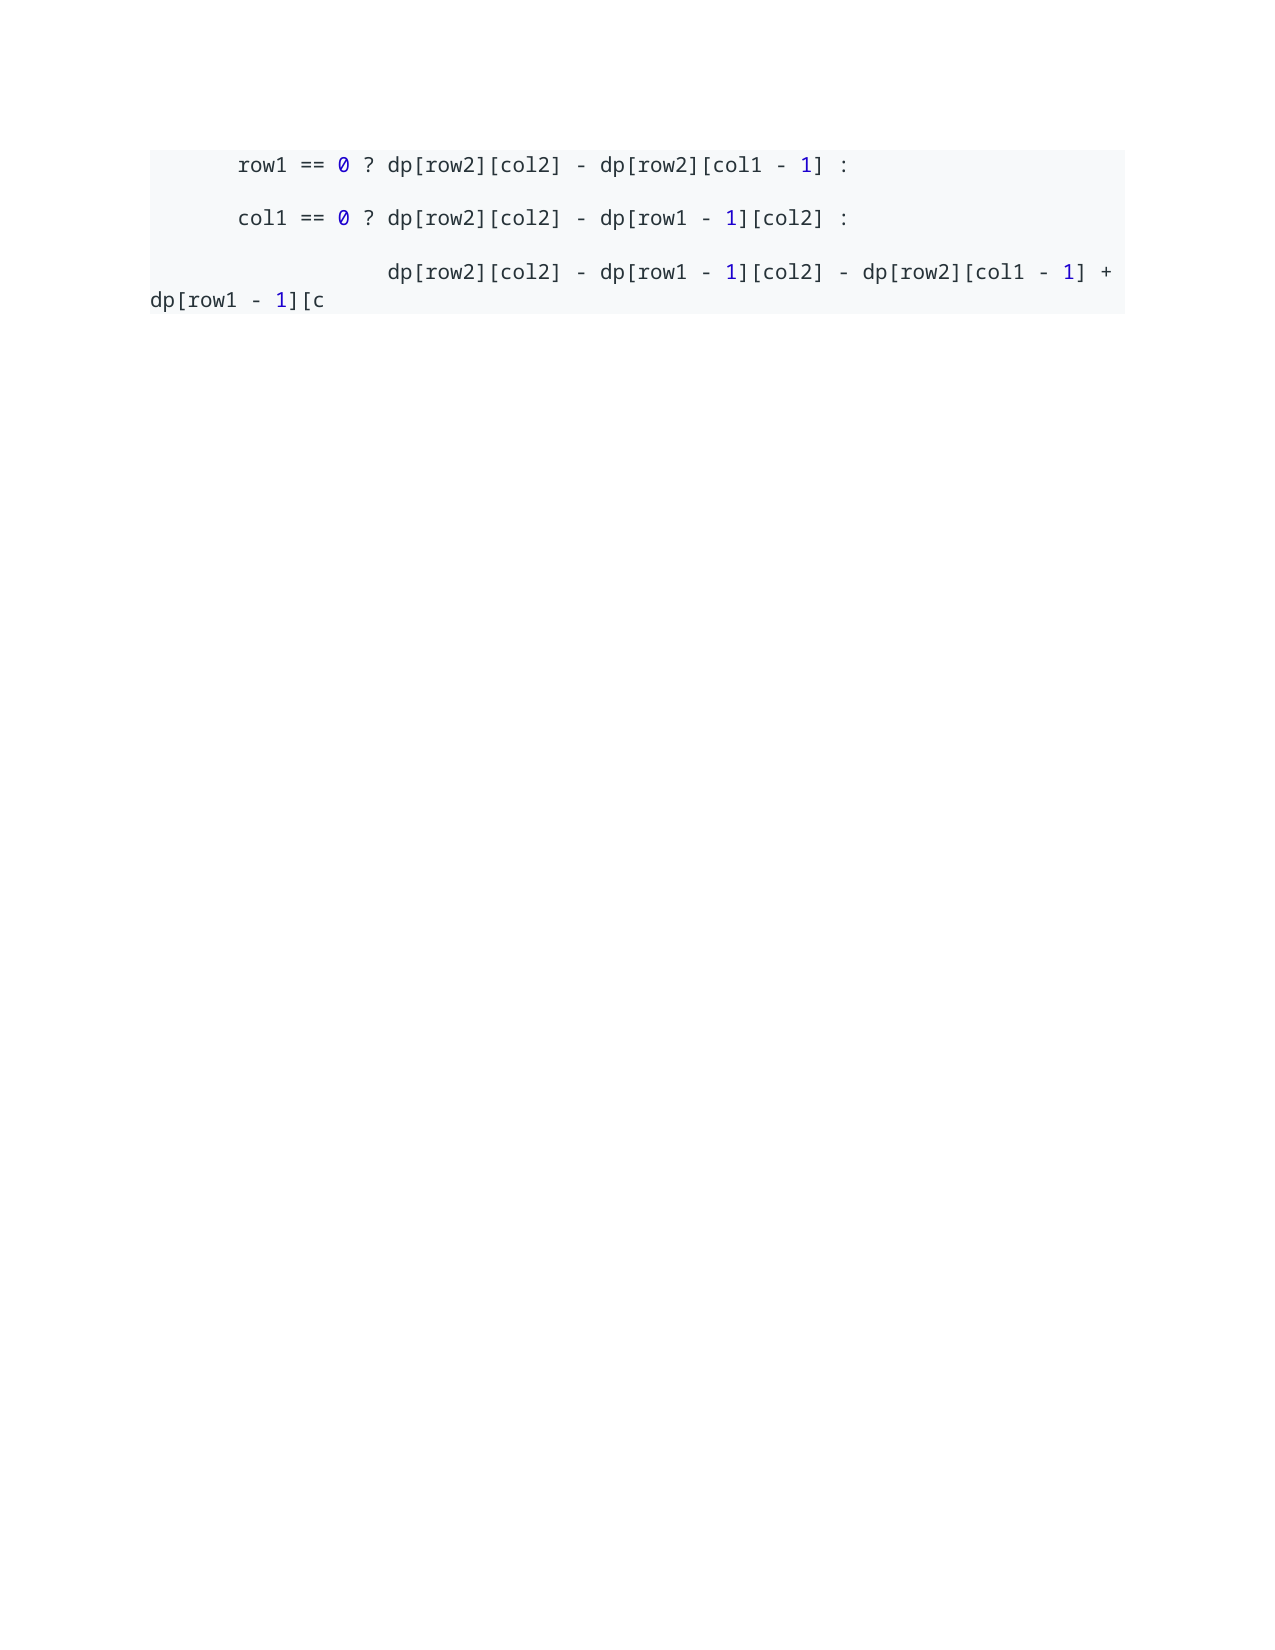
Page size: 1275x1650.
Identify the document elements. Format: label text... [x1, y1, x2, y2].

text col1 == 0 ? dp[row2][col2] - dp[row1 - 1][col2] : [150, 203, 1125, 232]
text row1 == 0 ? dp[row2][col2] - dp[row2][col1 - 1] : [150, 150, 1125, 178]
text dp[row2][col2] - dp[row1 - 1][col2] - dp[row2][col1 - 1] + dp[row1 - 1][c [150, 257, 1125, 314]
